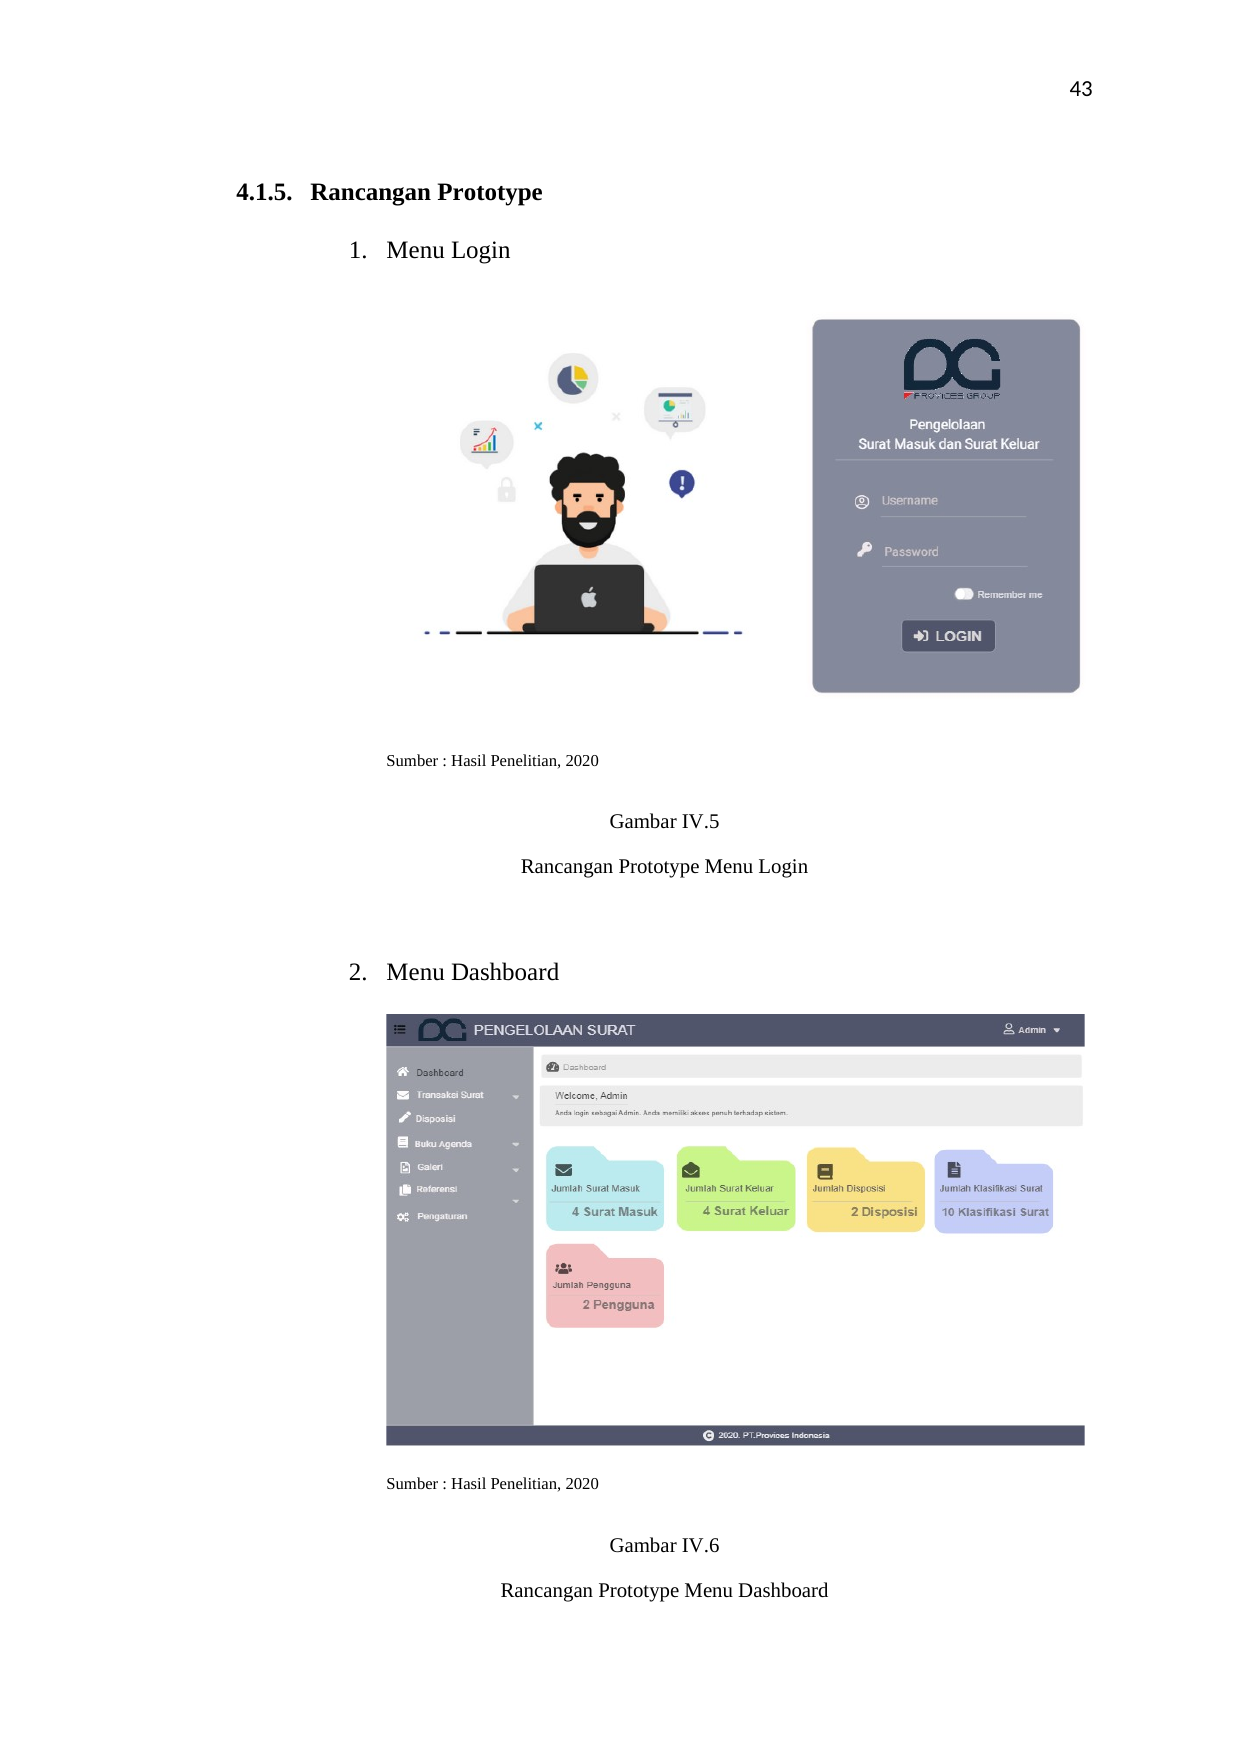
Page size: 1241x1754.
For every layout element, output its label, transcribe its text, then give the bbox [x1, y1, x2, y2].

picture [386, 1014, 1085, 1446]
text Rancangan Prototype Menu Login [236, 854, 1092, 878]
text Gambar IV.5 [236, 809, 1092, 833]
list Sumber : Hasil Penelitian, 2020 [370, 750, 1092, 769]
text Rancangan Prototype Menu Dashboard [236, 1578, 1092, 1602]
picture [386, 292, 1087, 723]
text Gambar IV.6 [236, 1533, 1092, 1557]
list Menu Login [349, 235, 1092, 263]
list Rancangan Prototype [236, 177, 1092, 206]
list Sumber : Hasil Penelitian, 2020 [370, 1473, 1092, 1493]
list Menu Dashboard [349, 957, 1092, 986]
